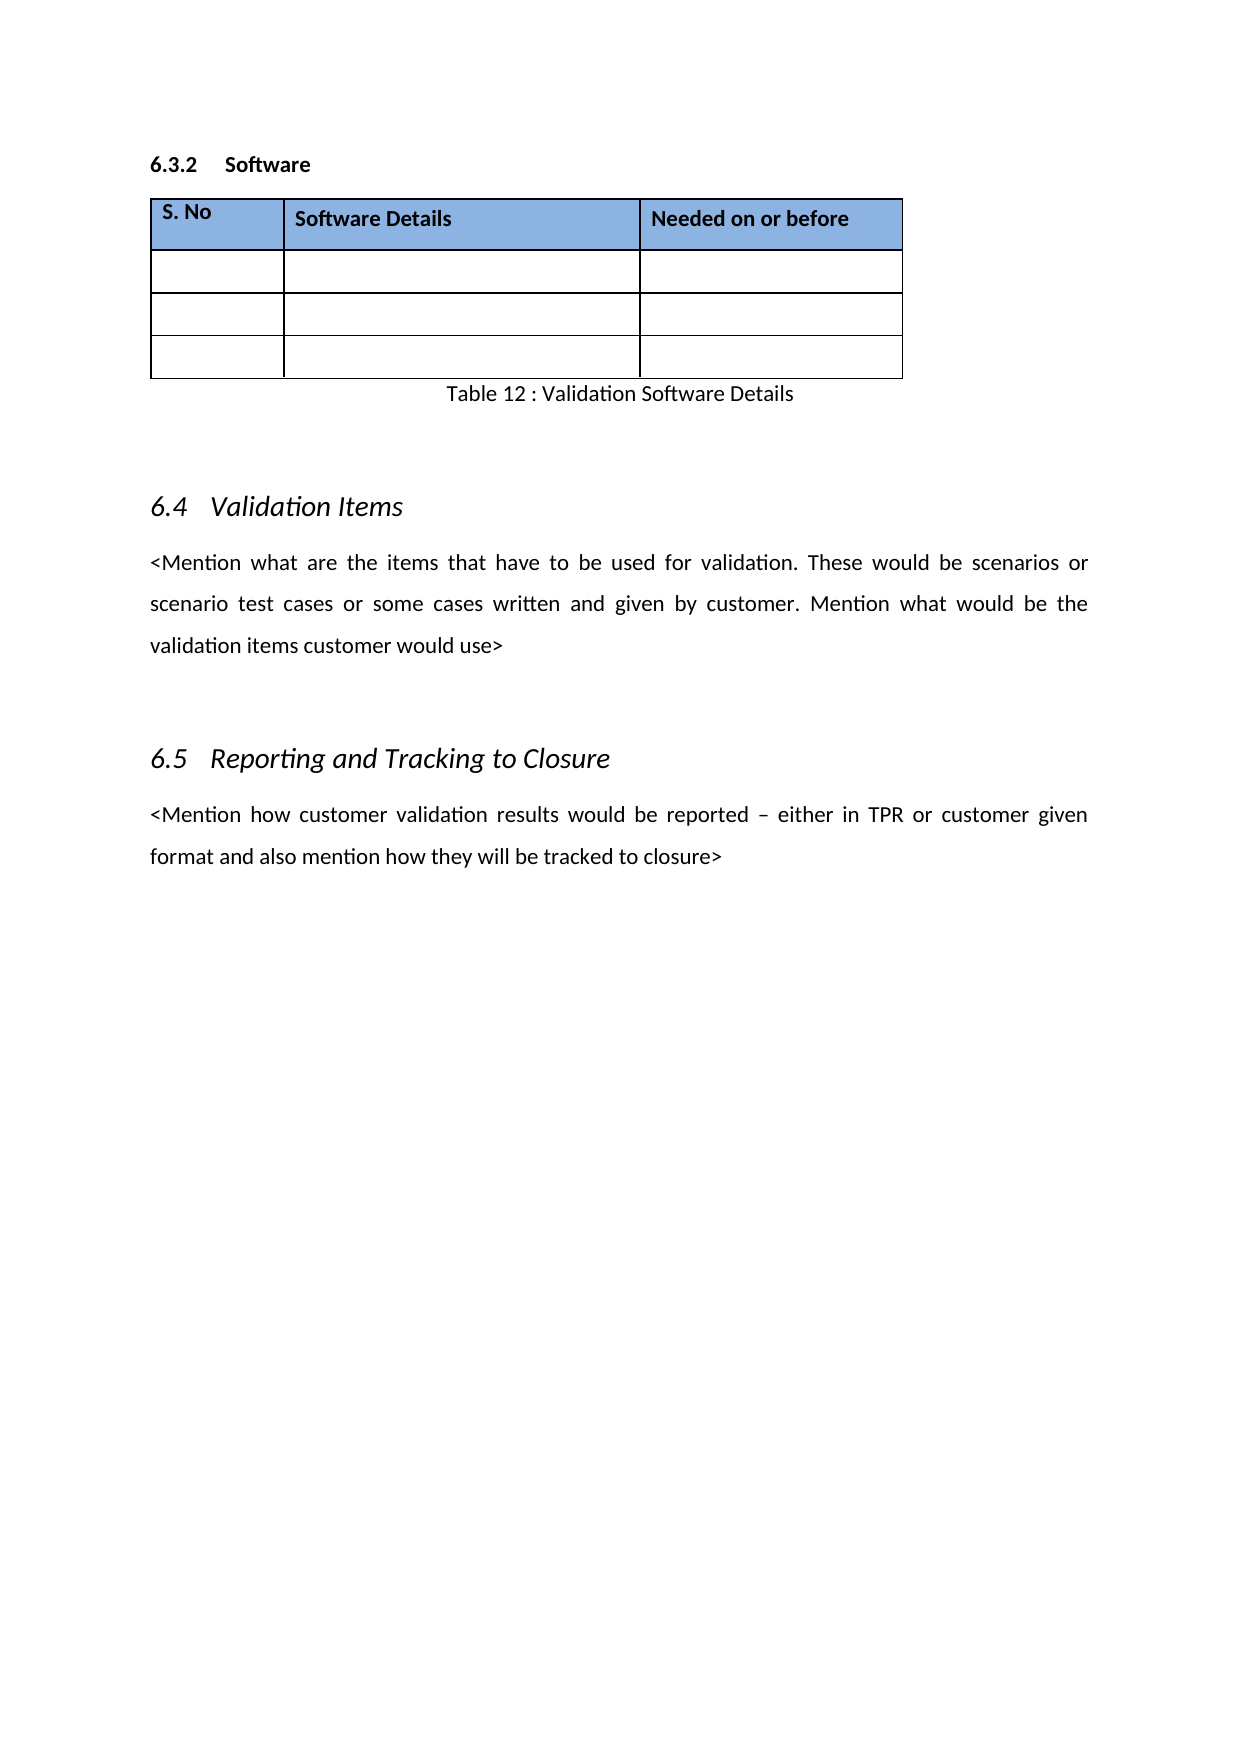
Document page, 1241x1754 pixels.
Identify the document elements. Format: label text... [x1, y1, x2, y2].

table_header Software Details [285, 200, 639, 249]
table_cell [152, 336, 283, 377]
text <Mention how customer validation results would be reported – either in TPR or customer given format and also mention how they will be tracked to closure> [150, 800, 1090, 870]
subtitle Software [150, 150, 1090, 178]
table_cell [641, 294, 902, 335]
subtitle Validation Items [150, 488, 1090, 523]
table_cell [152, 294, 283, 335]
table_cell [285, 294, 639, 335]
table_cell [285, 251, 639, 292]
table_cell [641, 251, 902, 292]
table_cell [641, 336, 902, 377]
table_header Needed on or before [641, 200, 902, 249]
text Table 12 : Validation Software Details [150, 379, 1090, 407]
table_cell [152, 251, 283, 292]
table_header S. No [152, 200, 283, 249]
text <Mention what are the items that have to be used for validation. These would be scenarios or scenario test cases or some cases written and given by customer. Mention what would be the validation items customer would use> [150, 548, 1090, 659]
table_cell [285, 336, 639, 377]
subtitle Reporting and Tracking to Closure [150, 741, 1090, 776]
